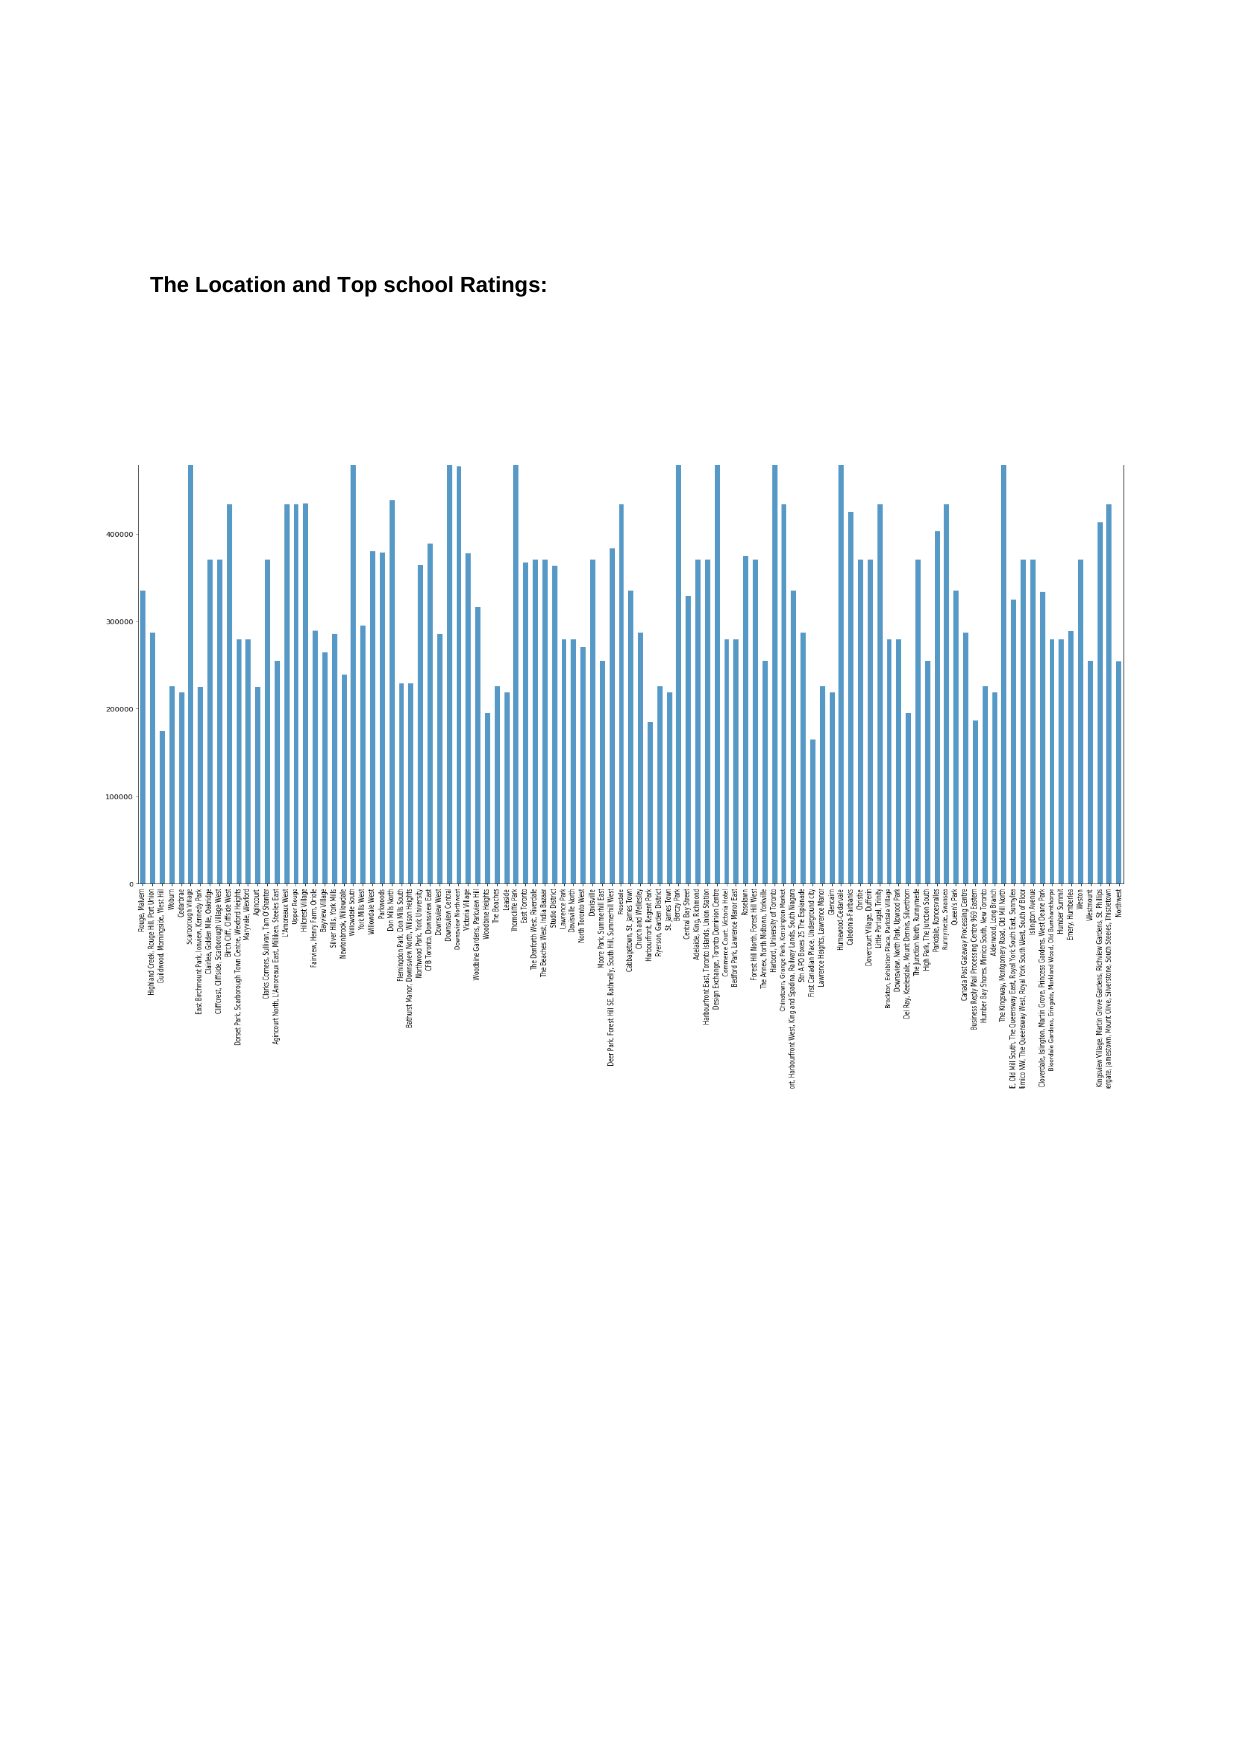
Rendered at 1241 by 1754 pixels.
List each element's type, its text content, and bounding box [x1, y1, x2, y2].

subtitle The Location and Top school Ratings: [150, 271, 1090, 297]
picture [0, 465, 1214, 1089]
